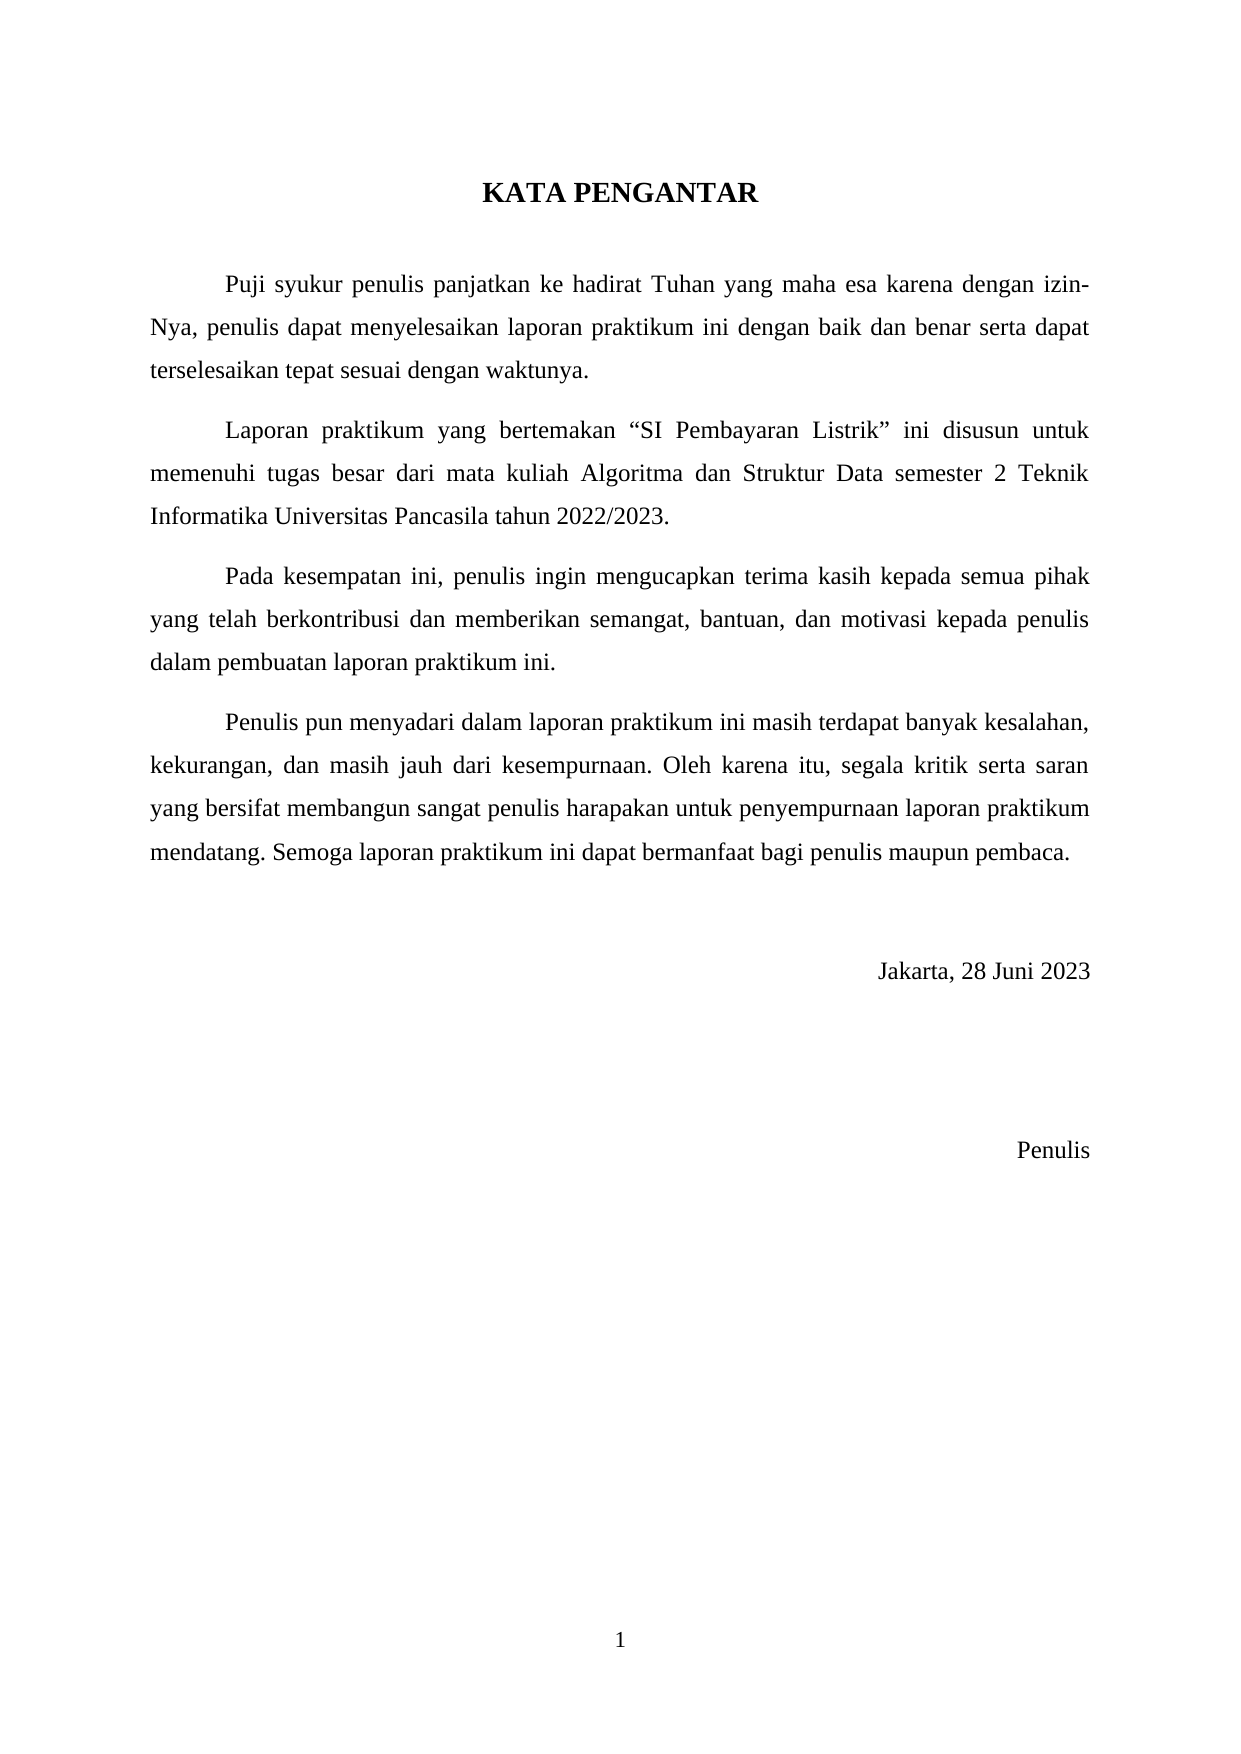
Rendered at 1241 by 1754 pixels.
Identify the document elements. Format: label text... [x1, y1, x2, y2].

text Penulis [150, 1136, 1090, 1164]
text Penulis pun menyadari dalam laporan praktikum ini masih terdapat banyak kesalahan, kekurangan, dan masih jauh dari kesempurnaan. Oleh karena itu, segala kritik serta saran yang bersifat membangun sangat penulis harapakan untuk penyempurnaan laporan praktikum mendatang. Semoga laporan praktikum ini dapat bermanfaat bagi penulis maupun pembaca. [150, 707, 1090, 865]
text Puji syukur penulis panjatkan ke hadirat Tuhan yang maha esa karena dengan izin-Nya, penulis dapat menyelesaikan laporan praktikum ini dengan baik dan benar serta dapat terselesaikan tepat sesuai dengan waktunya. [150, 269, 1090, 384]
text Laporan praktikum yang bertemakan “SI Pembayaran Listrik” ini disusun untuk memenuhi tugas besar dari mata kuliah Algoritma dan Struktur Data semester 2 Teknik Informatika Universitas Pancasila tahun 2022/2023. [150, 415, 1090, 530]
text Jakarta, 28 Juni 2023 [150, 956, 1090, 985]
text Pada kesempatan ini, penulis ingin mengucapkan terima kasih kepada semua pihak yang telah berkontribusi dan memberikan semangat, bantuan, dan motivasi kepada penulis dalam pembuatan laporan praktikum ini. [150, 561, 1090, 676]
subtitle KATA PENGANTAR [150, 175, 1090, 208]
